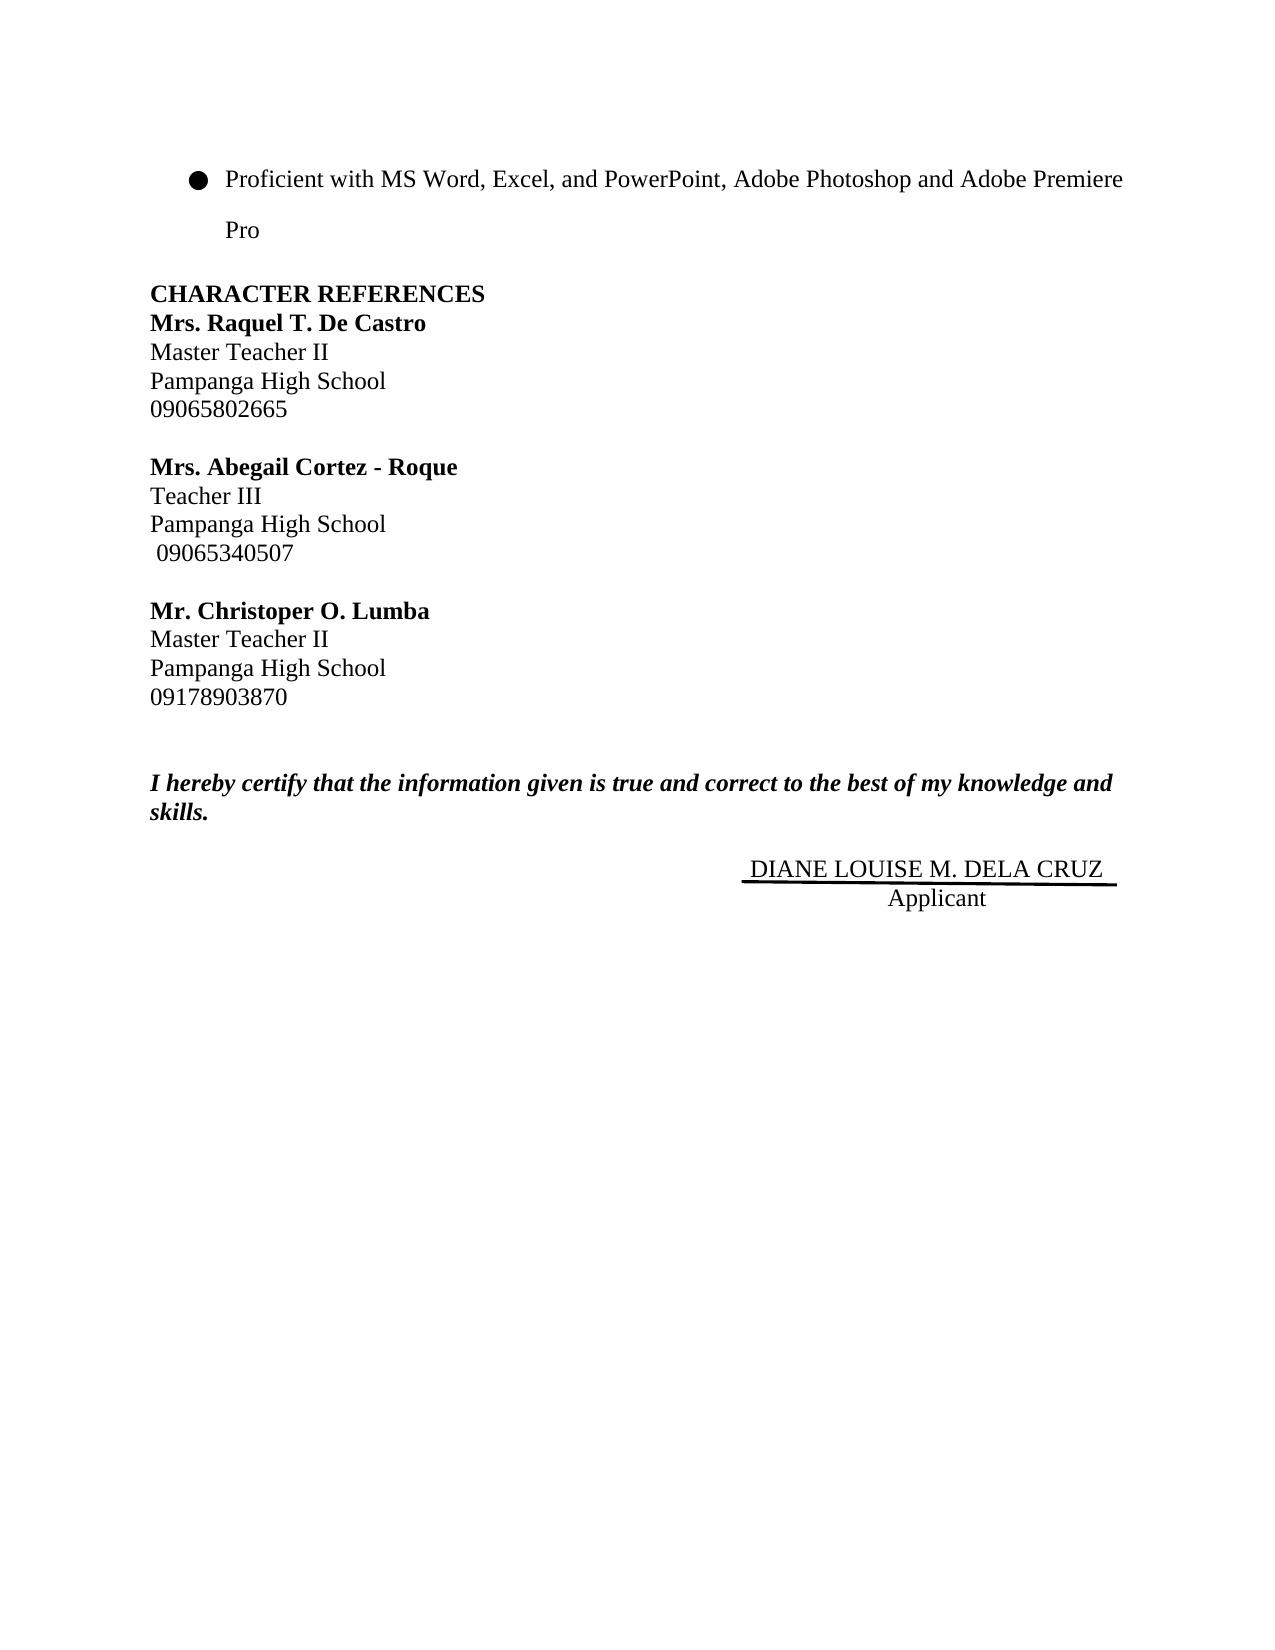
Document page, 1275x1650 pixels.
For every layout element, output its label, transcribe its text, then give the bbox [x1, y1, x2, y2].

text Mrs. Abegail Cortez - Roque [150, 452, 1125, 481]
text Pampanga High School [150, 366, 1125, 394]
text Master Teacher II [150, 337, 1125, 366]
text CHARACTER REFERENCES [150, 279, 1125, 308]
text Master Teacher II [150, 624, 1125, 653]
text 09065802665 [150, 394, 1125, 423]
text Pampanga High School [150, 509, 1125, 538]
list Proficient with MS Word, Excel, and PowerPoint, Adobe Photoshop and Adobe Premiere Pro [187, 150, 1125, 244]
text Teacher III [150, 481, 1125, 509]
text DIANE LOUISE M. DELA CRUZ [675, 854, 1125, 883]
text Mrs. Raquel T. De Castro [150, 308, 1125, 337]
text 09178903870 [150, 682, 1125, 711]
text Applicant [825, 883, 1125, 912]
text Pampanga High School [150, 653, 1125, 682]
text Mr. Christoper O. Lumba [150, 596, 1125, 624]
text 09065340507 [150, 538, 1125, 567]
text I hereby certify that the information given is true and correct to the best of my knowledge and skills. [150, 768, 1125, 826]
